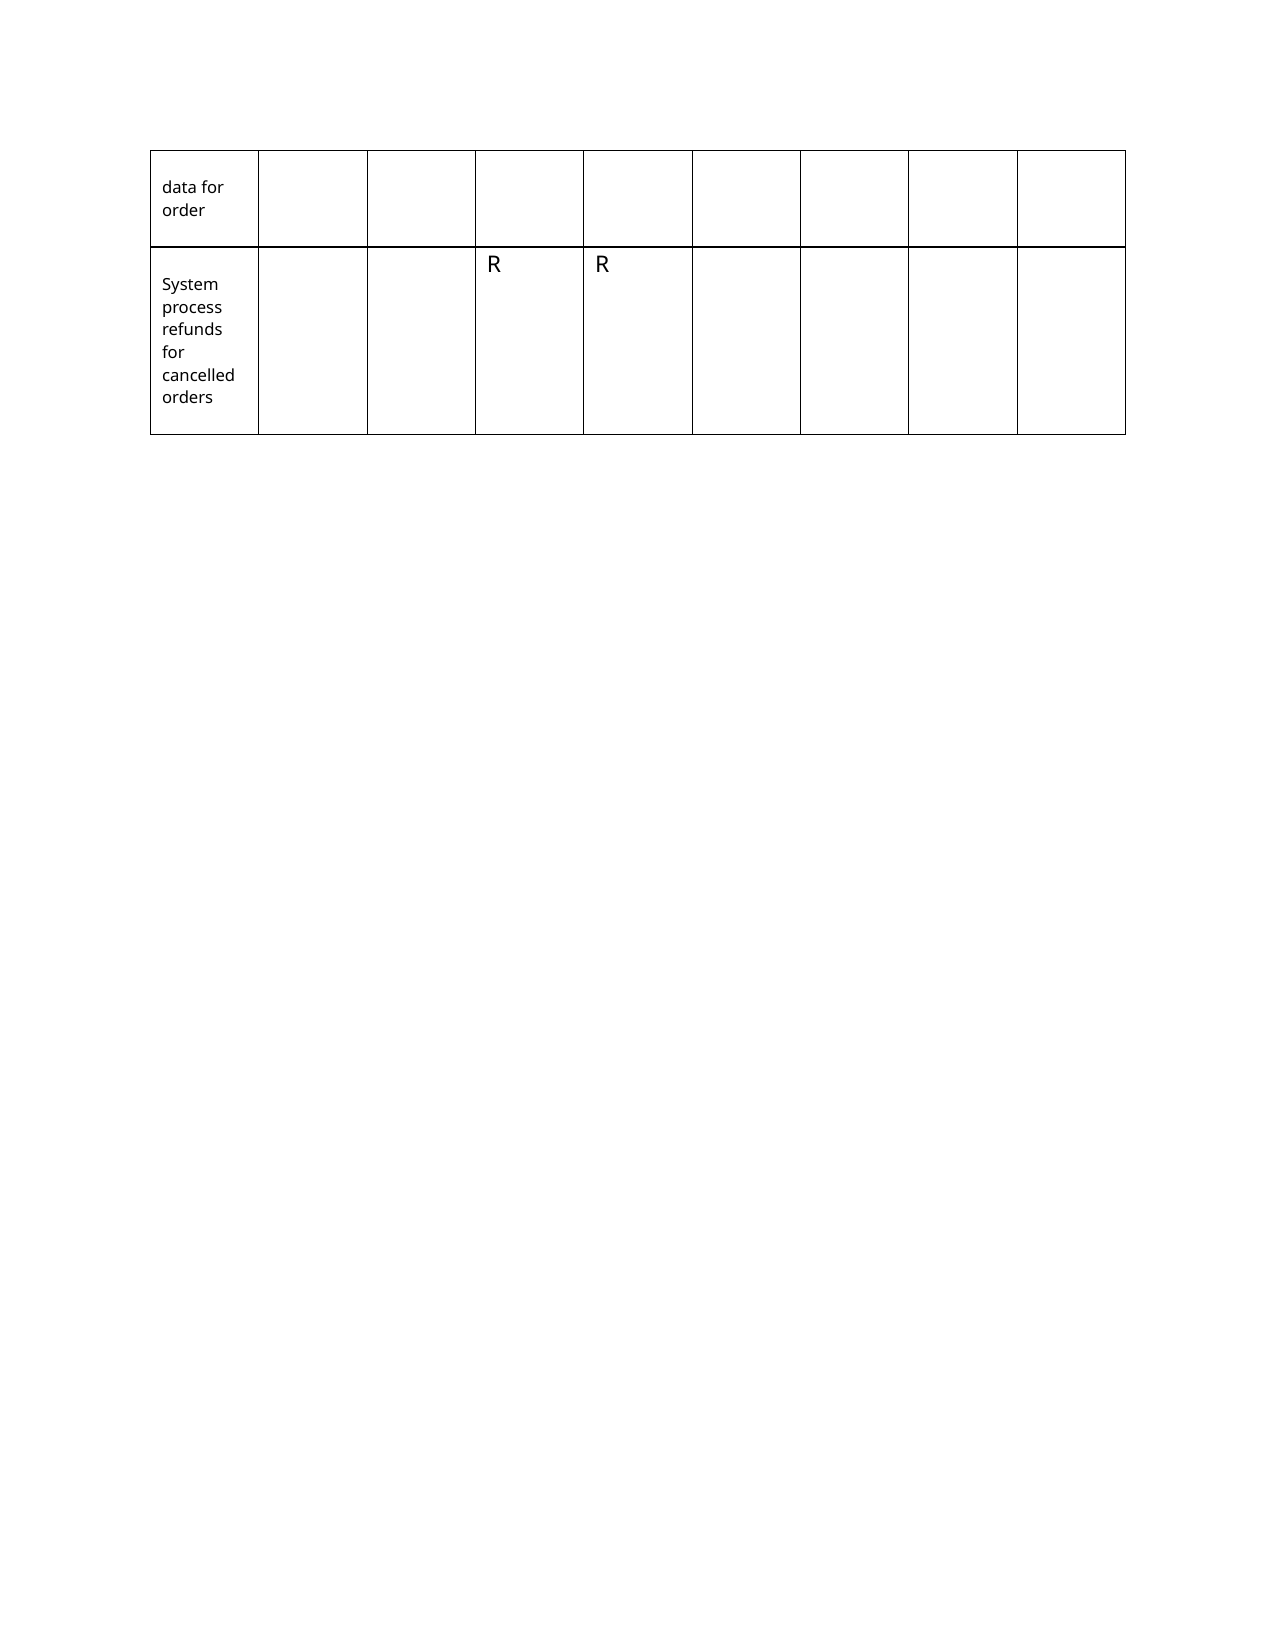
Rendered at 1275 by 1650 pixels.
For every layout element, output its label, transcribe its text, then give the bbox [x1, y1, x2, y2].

table_cell [801, 248, 908, 434]
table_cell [151, 151, 258, 246]
table_cell [259, 248, 367, 434]
table_cell R [584, 248, 692, 434]
table_cell [584, 151, 692, 246]
table_cell [1018, 151, 1125, 246]
table_cell [693, 151, 800, 246]
table_cell [909, 248, 1017, 434]
table_cell [476, 151, 583, 246]
table_cell [368, 248, 475, 434]
table_cell [1018, 248, 1125, 434]
table_cell [368, 151, 475, 246]
table_cell [909, 151, 1017, 246]
table_cell System process refunds for cancelled orders [151, 248, 258, 434]
table_cell [693, 248, 800, 434]
table_cell R [476, 248, 583, 434]
table_cell R [259, 151, 367, 246]
table_cell [801, 151, 908, 246]
